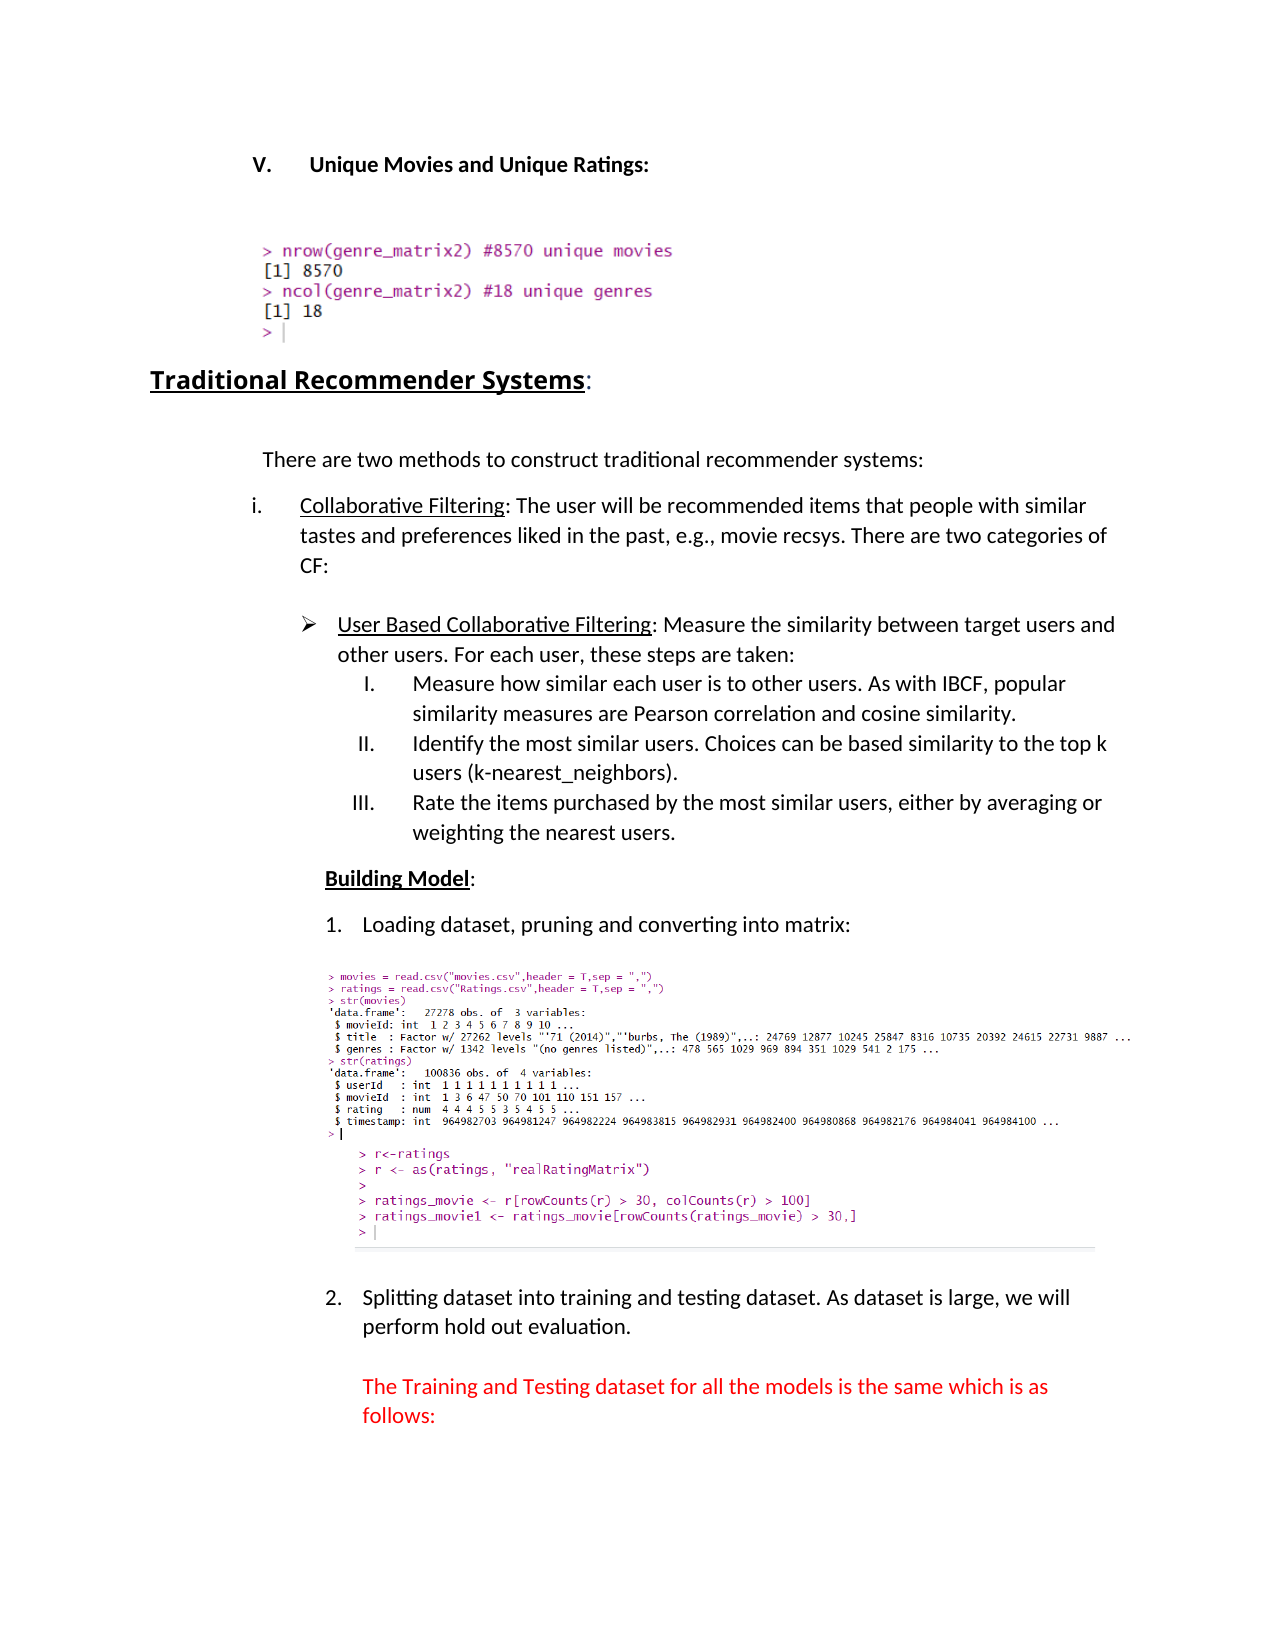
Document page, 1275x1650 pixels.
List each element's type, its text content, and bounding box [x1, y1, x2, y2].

list The Training and Testing dataset for all the models is the same which is as follows: [362, 1372, 1125, 1429]
list Unique Movies and Unique Ratings: [272, 150, 1125, 178]
list Measure how similar each user is to other users. As with IBCF, popular similarity measures are Pearson correlation and cosine similarity. [375, 669, 1125, 727]
subtitle Traditional Recommender Systems: [150, 363, 1125, 397]
picture [325, 970, 1171, 1144]
list User Based Collaborative Filtering: Measure the similarity between target users and other users. For each user, these steps are taken: [300, 610, 1125, 668]
list Rate the items purchased by the most similar users, either by averaging or weighting the nearest users. [375, 788, 1125, 846]
text Building Model: [325, 864, 1125, 892]
picture [354, 1145, 1096, 1252]
text There are two methods to construct traditional recommender systems: [262, 445, 1125, 473]
picture [257, 242, 1018, 345]
list Loading dataset, pruning and converting into matrix: [325, 911, 1125, 939]
list Collaborative Filtering: The user will be recommended items that people with similar tastes and preferences liked in the past, e.g., movie recsys. There are two categories of CF: [262, 491, 1125, 579]
list Splitting dataset into training and testing dataset. As dataset is large, we will perform hold out evaluation. [325, 1283, 1125, 1340]
list Identify the most similar users. Choices can be based similarity to the top k users (k-nearest_neighbors). [375, 729, 1125, 787]
